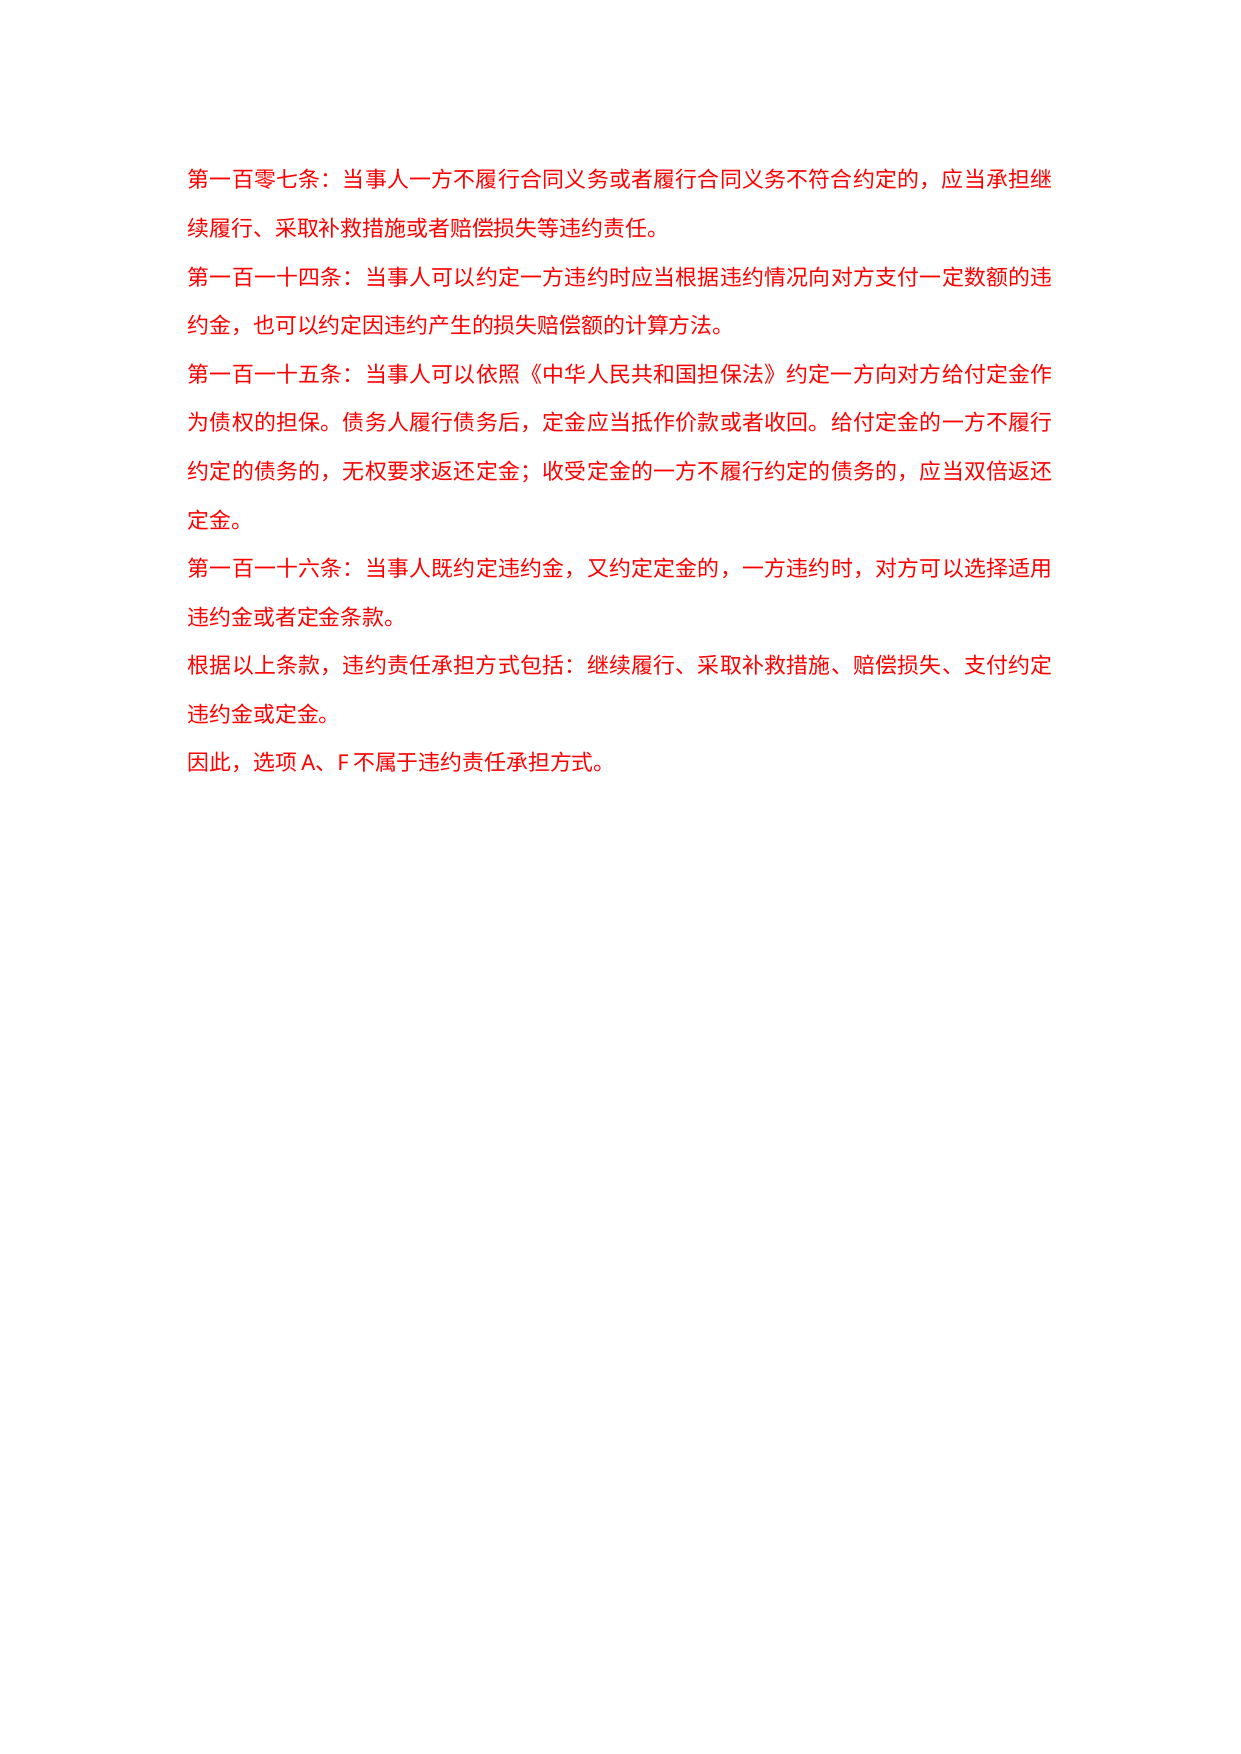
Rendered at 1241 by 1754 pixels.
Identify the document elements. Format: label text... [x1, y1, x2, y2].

text 根据以上条款，违约责任承担方式包括：继续履行、采取补救措施、赔偿损失、支付约定违约金或定金。 [187, 648, 1053, 729]
text 因此，选项A、F不属于违约责任承担方式。 [187, 745, 1053, 777]
text 第一百一十四条：当事人可以约定一方违约时应当根据违约情况向对方支付一定数额的违约金，也可以约定因违约产生的损失赔偿额的计算方法。 [187, 259, 1053, 340]
text 第一百零七条：当事人一方不履行合同义务或者履行合同义务不符合约定的，应当承担继续履行、采取补救措施或者赔偿损失等违约责任。 [187, 162, 1053, 243]
text 第一百一十五条：当事人可以依照《中华人民共和国担保法》约定一方向对方给付定金作为债权的担保。债务人履行债务后，定金应当抵作价款或者收回。给付定金的一方不履行约定的债务的，无权要求返还定金；收受定金的一方不履行约定的债务的，应当双倍返还定金。 [187, 356, 1053, 535]
text 第一百一十六条：当事人既约定违约金，又约定定金的，一方违约时，对方可以选择适用违约金或者定金条款。 [187, 551, 1053, 632]
